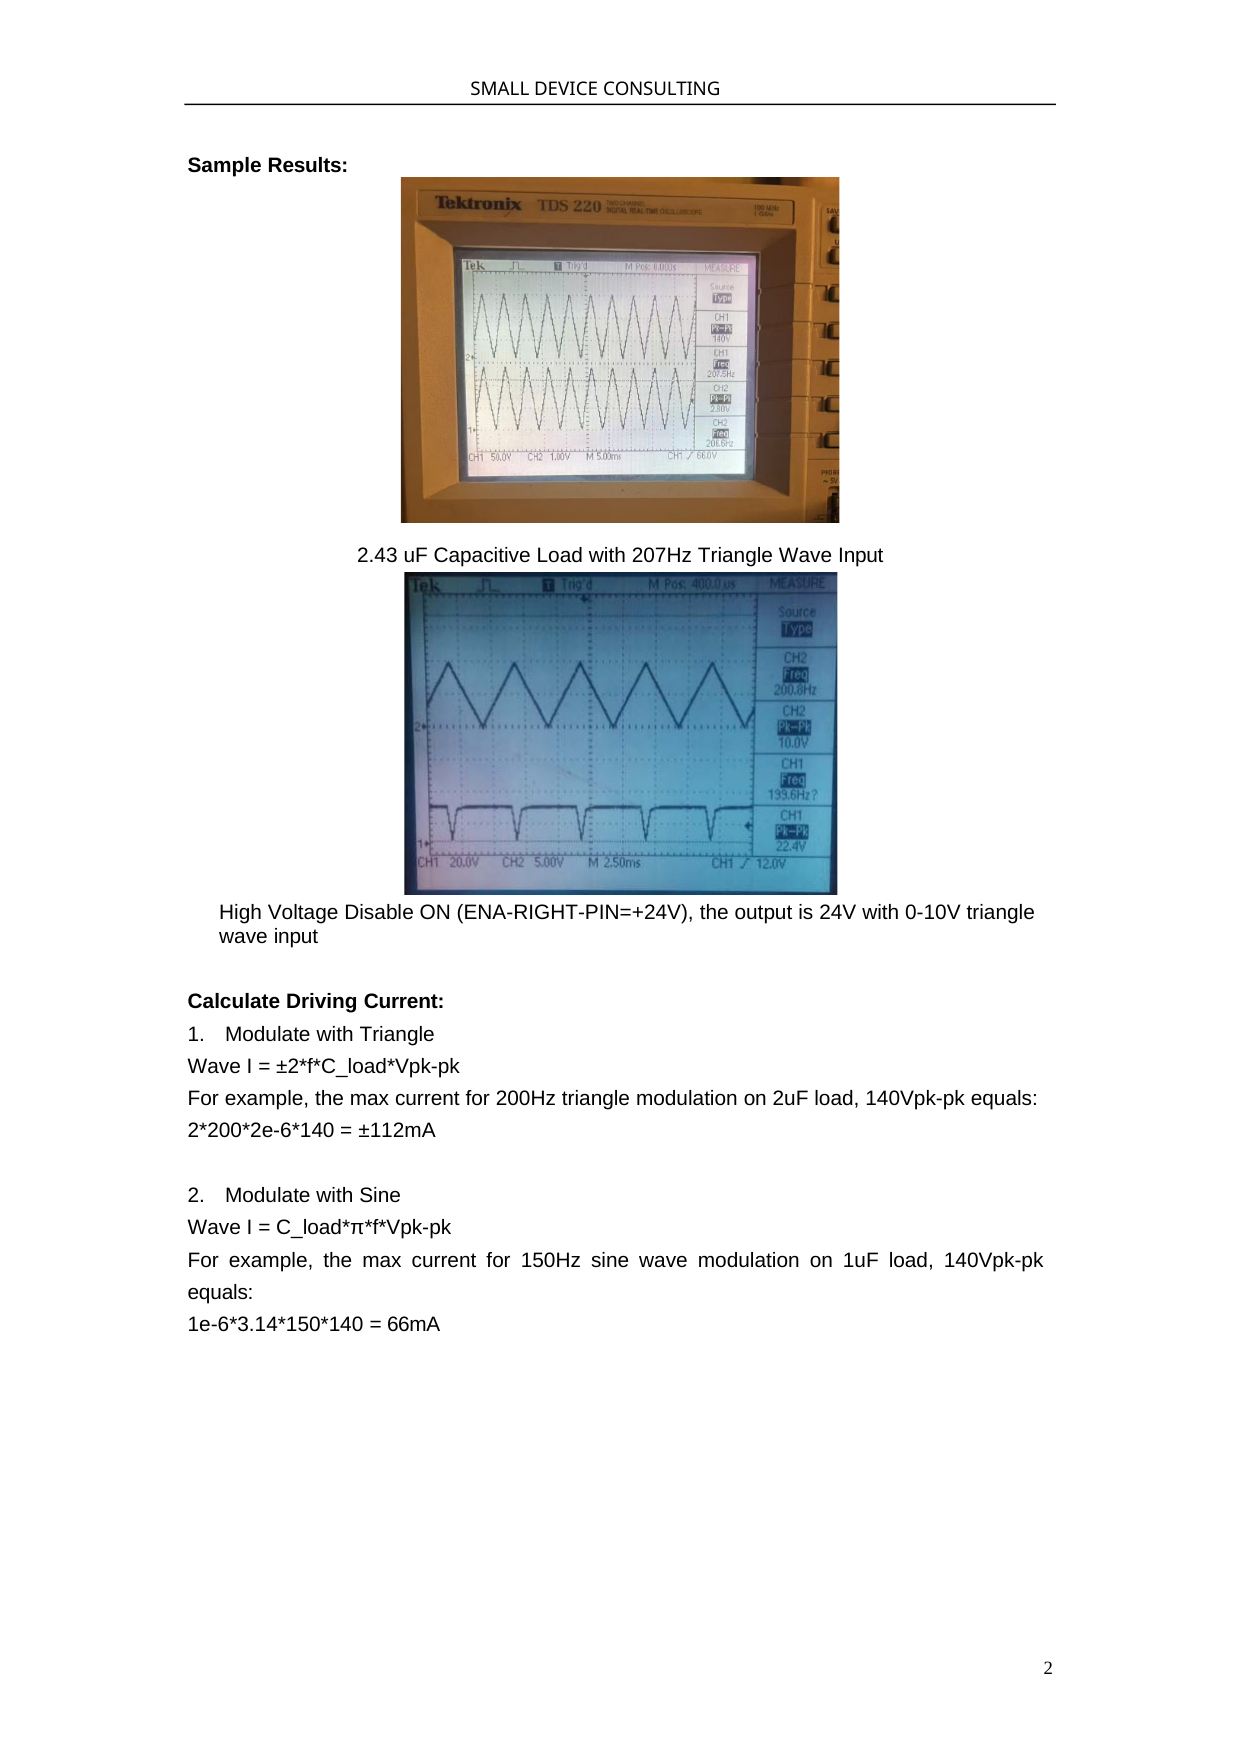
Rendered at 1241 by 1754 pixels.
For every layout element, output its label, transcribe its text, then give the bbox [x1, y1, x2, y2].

picture [404, 572, 838, 895]
list Modulate with Sine Wave I = C_load*π*f*Vpk-pk [187, 1183, 460, 1239]
text 1e-6*3.14*150*140 = 66mA [187, 1312, 1063, 1336]
subtitle Sample Results: [187, 152, 1063, 176]
text For example, the max current for 150Hz sine wave modulation on 1uF load, 140Vpk-pk equals: [187, 1247, 1063, 1304]
text High Voltage Disable ON (ENA-RIGHT-PIN=+24V), the output is 24V with 0-10V triangle wave input [219, 900, 1063, 948]
subtitle Calculate Driving Current: [187, 989, 1063, 1013]
text For example, the max current for 200Hz triangle modulation on 2uF load, 140Vpk-pk equals: 2*200*2e-6*140 = ±112mA [187, 1086, 1038, 1142]
text 2.43 uF Capacitive Load with 207Hz Triangle Wave Input [177, 543, 1063, 567]
picture [400, 177, 840, 523]
list Modulate with Triangle Wave I = ±2*f*C_load*Vpk-pk [187, 1021, 492, 1078]
